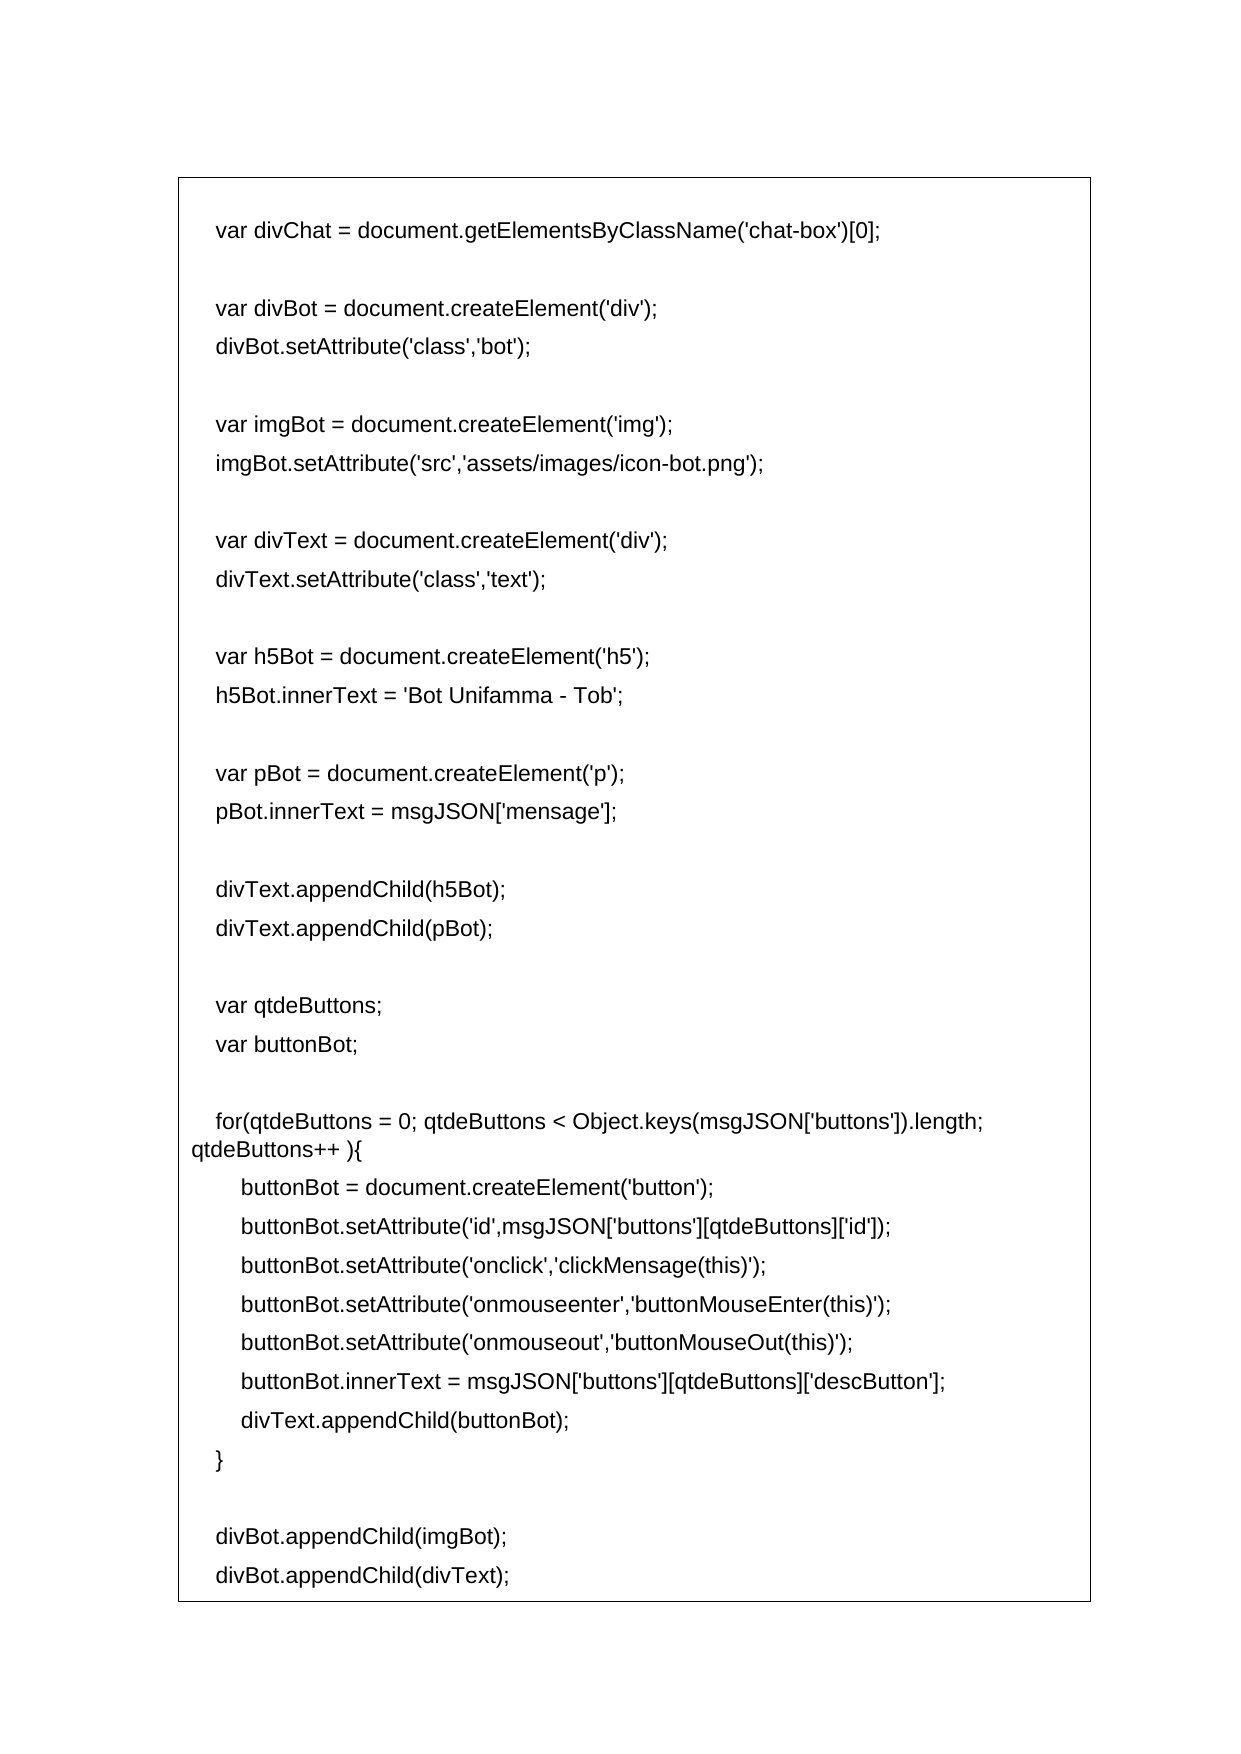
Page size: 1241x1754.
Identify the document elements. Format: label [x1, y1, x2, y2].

table_cell [179, 178, 1090, 1601]
